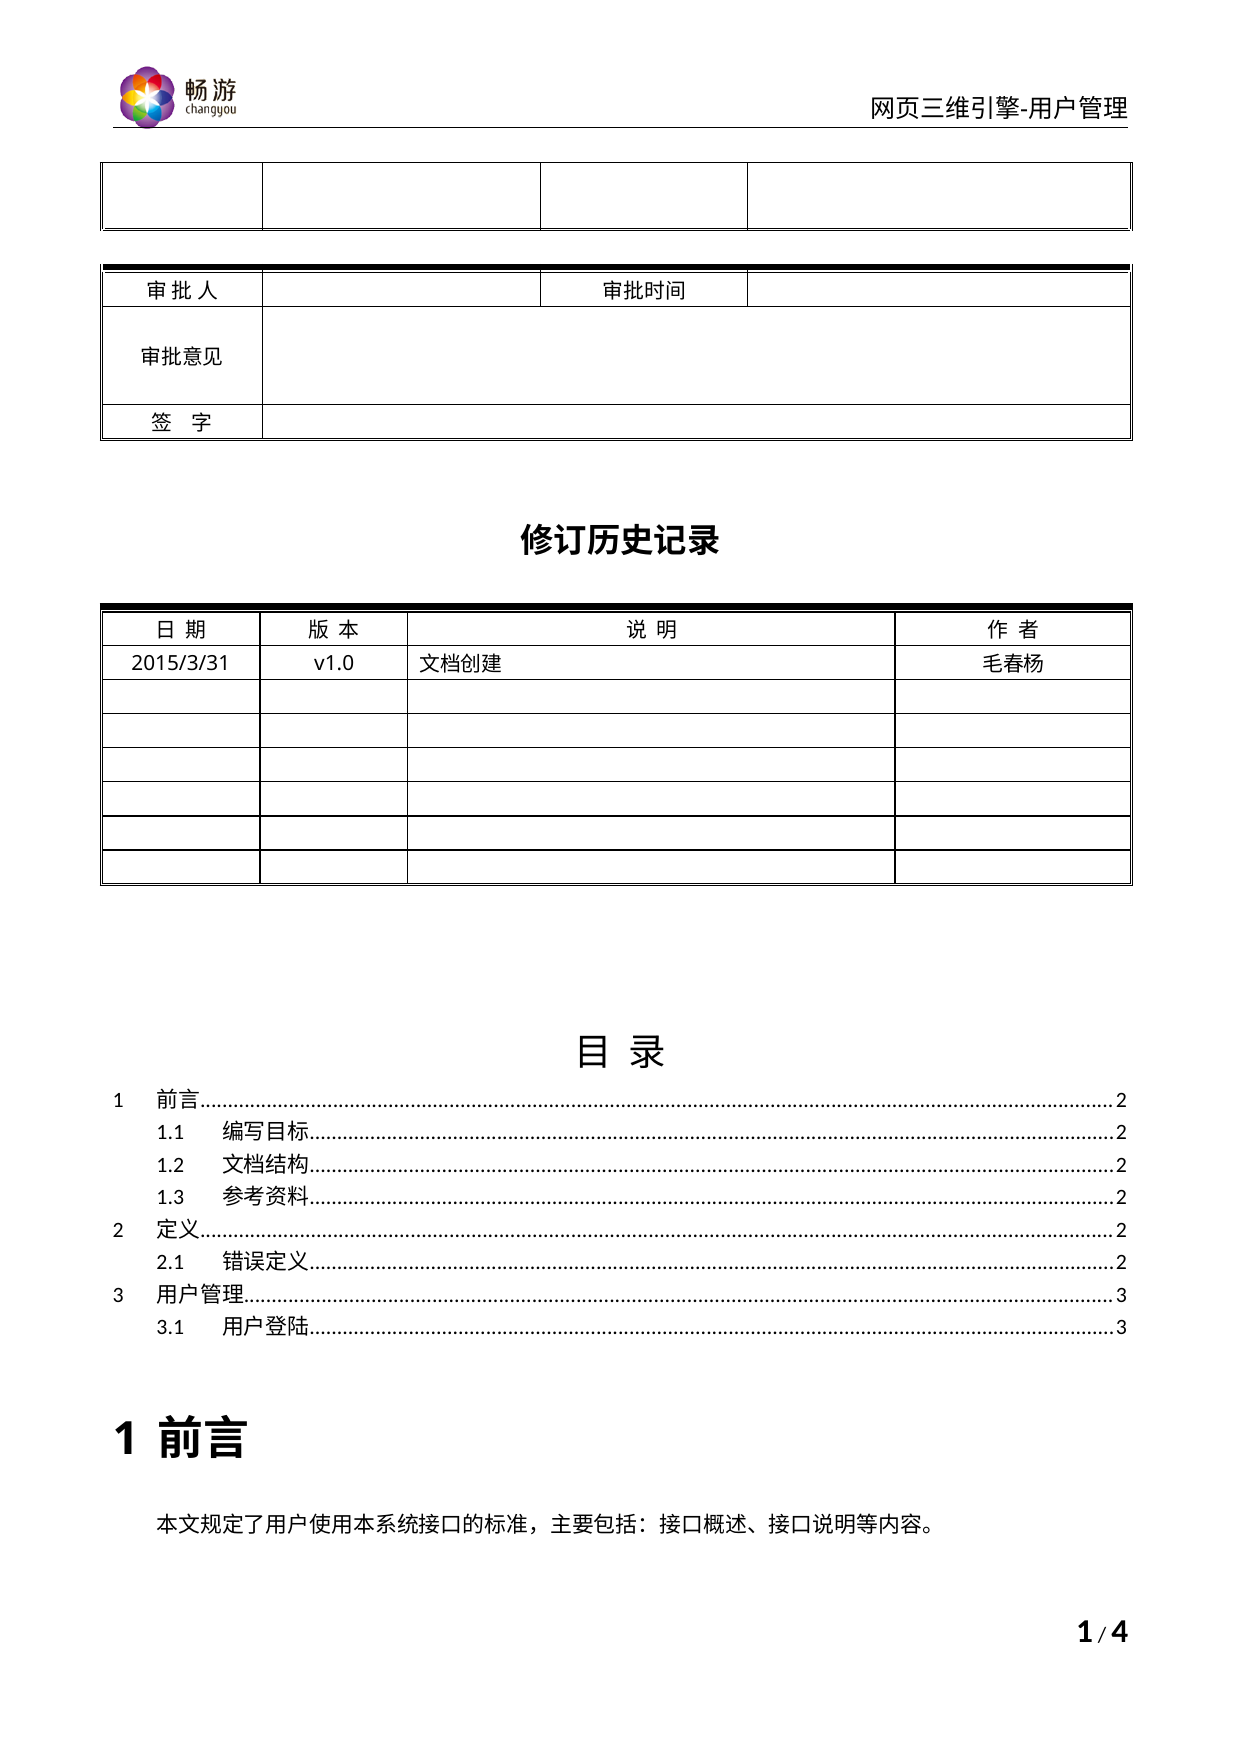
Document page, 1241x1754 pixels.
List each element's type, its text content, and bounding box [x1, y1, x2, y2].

subtitle 前言 [112, 1386, 1128, 1484]
picture [110, 63, 252, 131]
text 本文规定了用户使用本系统接口的标准，主要包括：接口概述、接口说明等内容。 [112, 1506, 1128, 1539]
